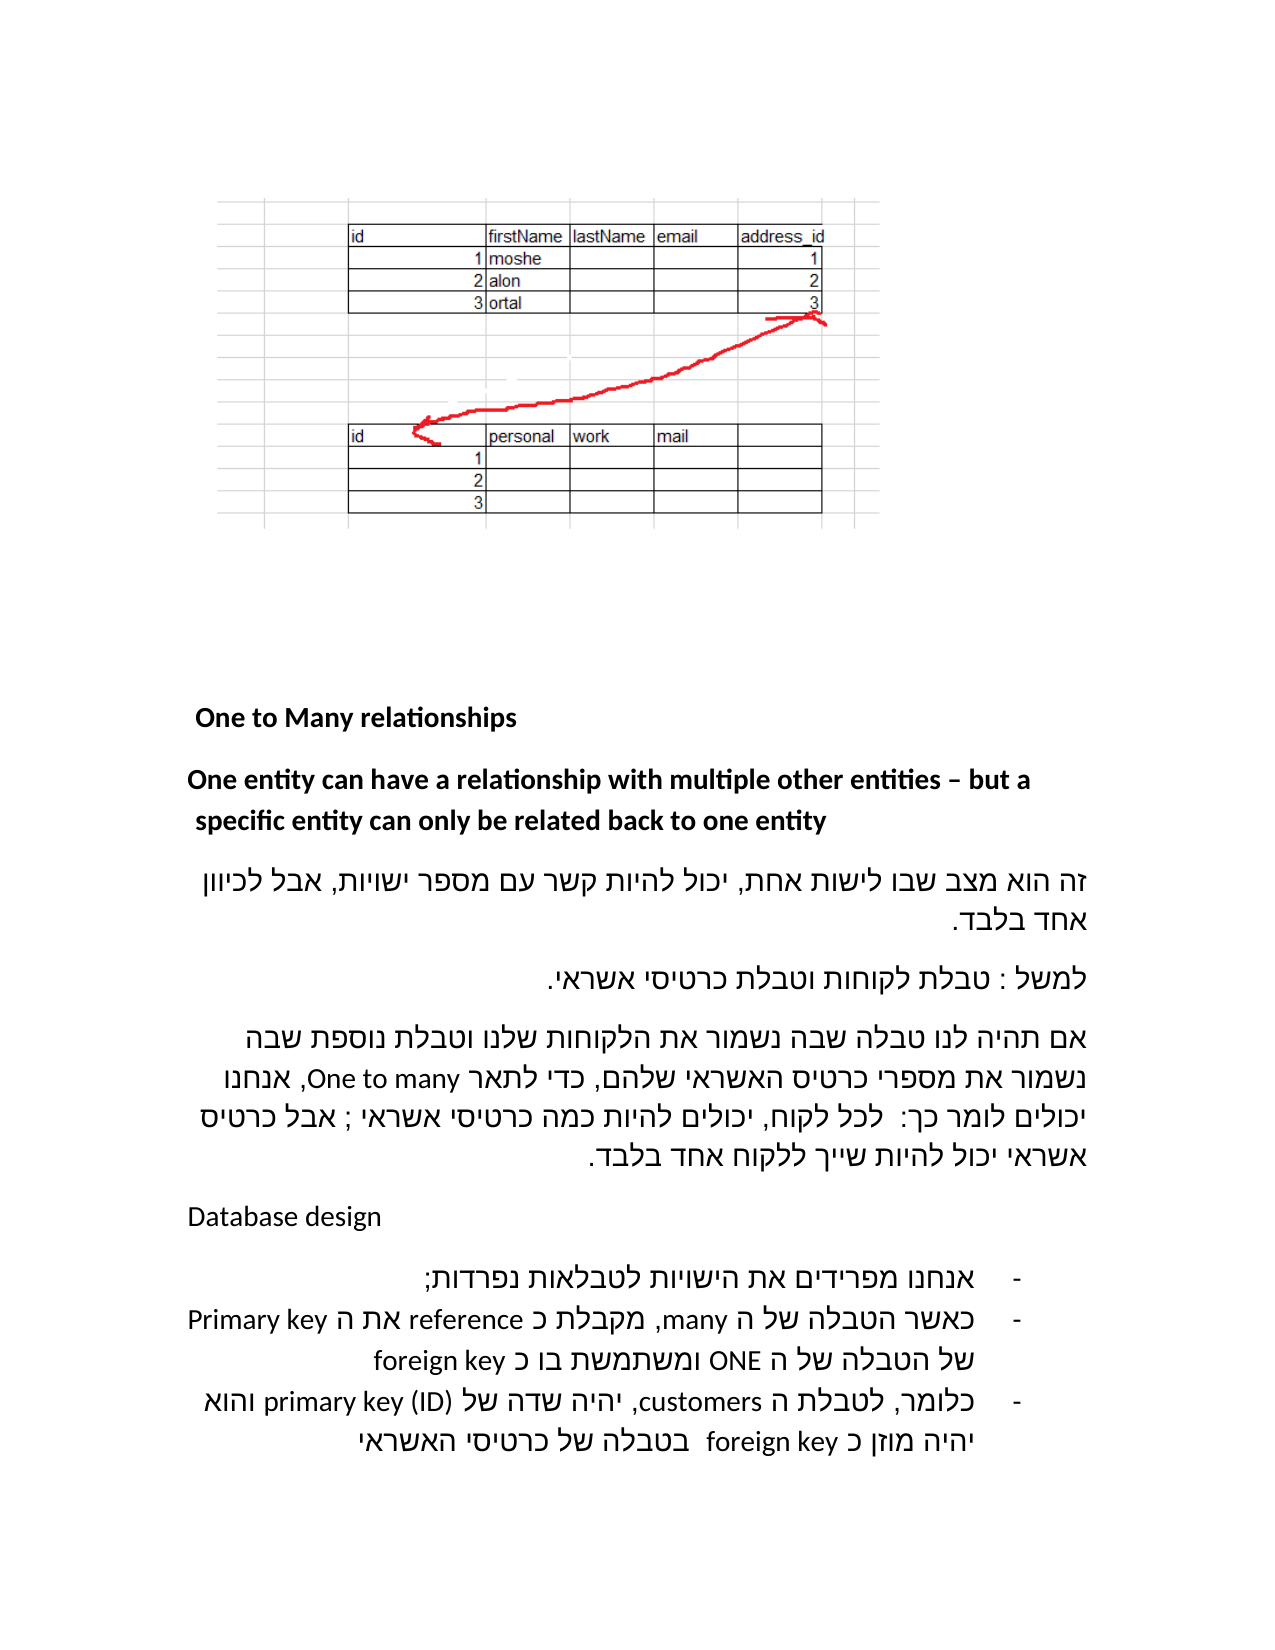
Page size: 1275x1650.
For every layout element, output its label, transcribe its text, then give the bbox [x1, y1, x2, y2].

text One to Many relationships [187, 699, 1087, 735]
text One entity can have a relationship with multiple other entities – but a specific entity can only be related back to one entity [187, 761, 1087, 838]
text אם תהיה לנו טבלה שבה נשמור את הלקוחות שלנו וטבלת נוספת שבה נשמור את מספרי כרטיס האשראי שלהם, כדי לתאר One to many, אנחנו יכולים לומר כך: לכל לקוח, יכולים להיות כמה כרטיסי אשראי ; אבל כרטיס אשראי יכול להיות שייך ללקוח אחד בלבד. [187, 1021, 1087, 1172]
list כלומר, לטבלת ה customers, יהיה שדה של primary key (ID) והוא יהיה מוזן כ foreign key בטבלה של כרטיסי האשראי [187, 1383, 1012, 1459]
list כאשר הטבלה של ה many, מקבלת כ reference את ה Primary key של הטבלה של ה ONE ומשתמשת בו כ foreign key [187, 1301, 1012, 1377]
list אנחנו מפרידים את הישויות לטבלאות נפרדות; [187, 1260, 1012, 1296]
text למשל : טבלת לקוחות וטבלת כרטיסי אשראי. [187, 962, 1087, 995]
text זה הוא מצב שבו לישות אחת, יכול להיות קשר עם מספר ישויות, אבל לכיוון אחד בלבד. [187, 864, 1087, 936]
picture [187, 150, 903, 551]
text Database design [187, 1198, 1087, 1234]
